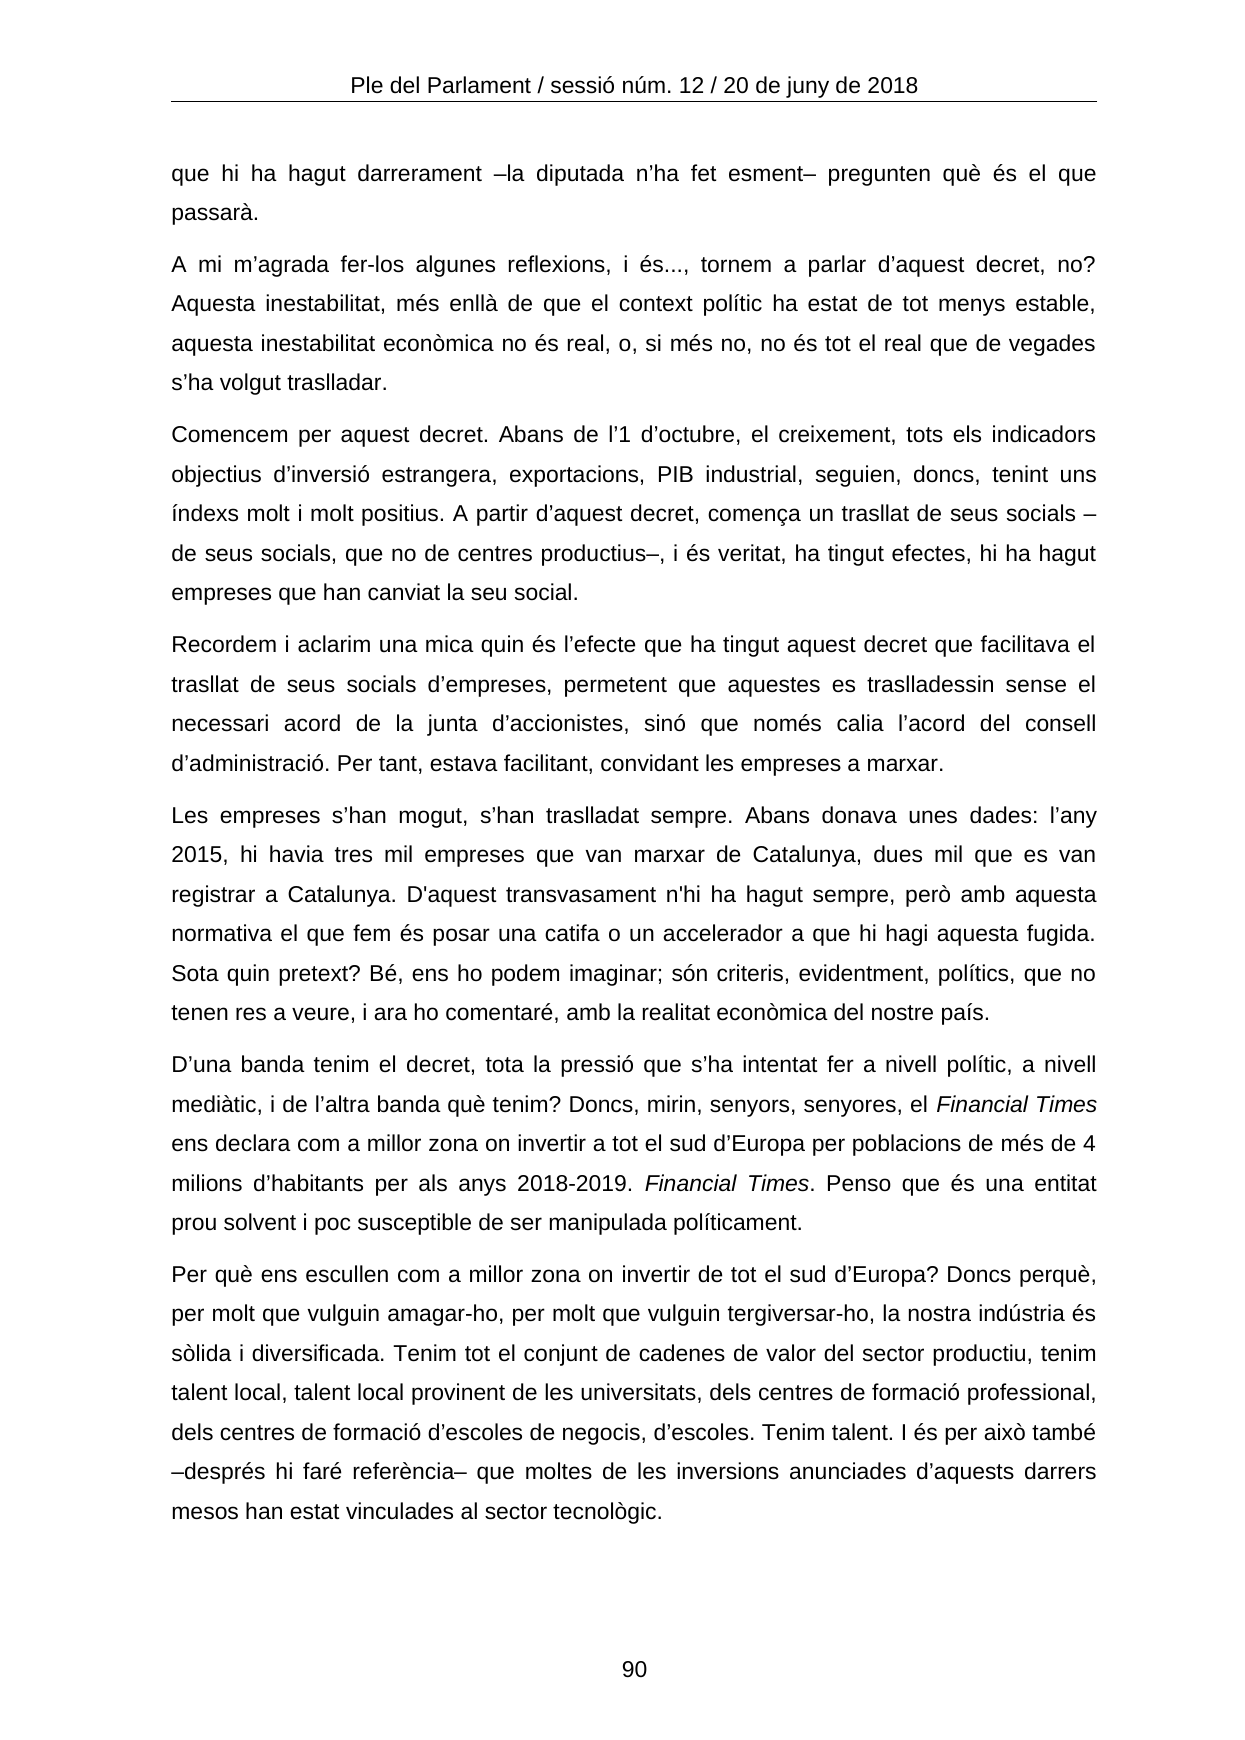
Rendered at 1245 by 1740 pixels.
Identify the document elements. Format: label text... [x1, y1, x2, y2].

text D’una banda tenim el decret, tota la pressió que s’ha intentat fer a nivell polític, a nivell mediàtic, i de l’altra banda què tenim? Doncs, mirin, senyors, senyores, el Financial Times ens declara com a millor zona on invertir a tot el sud d’Europa per poblacions de més de 4 milions d’habitants per als anys 2018-2019. Financial Times. Penso que és una entitat prou solvent i poc susceptible de ser manipulada políticament. [171, 1051, 1097, 1235]
text Comencem per aquest decret. Abans de l’1 d’octubre, el creixement, tots els indicadors objectius d’inversió estrangera, exportacions, PIB industrial, seguien, doncs, tenint uns índexs molt i molt positius. A partir d’aquest decret, comença un trasllat de seus socials –de seus socials, que no de centres productius–, i és veritat, ha tingut efectes, hi ha hagut empreses que han canviat la seu social. [171, 421, 1097, 606]
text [171, 159, 1097, 225]
text Les empreses s’han mogut, s’han traslladat sempre. Abans donava unes dades: l’any 2015, hi havia tres mil empreses que van marxar de Catalunya, dues mil que es van registrar a Catalunya. D'aquest transvasament n'hi ha hagut sempre, però amb aquesta normativa el que fem és posar una catifa o un accelerador a que hi hagi aquesta fugida. Sota quin pretext? Bé, ens ho podem imaginar; són criteris, evidentment, polítics, que no tenen res a veure, i ara ho comentaré, amb la realitat econòmica del nostre país. [171, 802, 1097, 1025]
text Per què ens escullen com a millor zona on invertir de tot el sud d’Europa? Doncs perquè, per molt que vulguin amagar-ho, per molt que vulguin tergiversar-ho, la nostra indústria és sòlida i diversificada. Tenim tot el conjunt de cadenes de valor del sector productiu, tenim talent local, talent local provinent de les universitats, dels centres de formació professional, dels centres de formació d’escoles de negocis, d’escoles. Tenim talent. I és per això també –després hi faré referència– que moltes de les inversions anunciades d’aquests darrers mesos han estat vinculades al sector tecnològic. [171, 1261, 1097, 1524]
text Recordem i aclarim una mica quin és l’efecte que ha tingut aquest decret que facilitava el trasllat de seus socials d’empreses, permetent que aquestes es traslladessin sense el necessari acord de la junta d’accionistes, sinó que només calia l’acord del consell d’administració. Per tant, estava facilitant, convidant les empreses a marxar. [171, 631, 1097, 776]
text A mi m’agrada fer-los algunes reflexions, i és..., tornem a parlar d’aquest decret, no? Aquesta inestabilitat, més enllà de que el context polític ha estat de tot menys estable, aquesta inestabilitat econòmica no és real, o, si més no, no és tot el real que de vegades s’ha volgut traslladar. [171, 251, 1097, 396]
